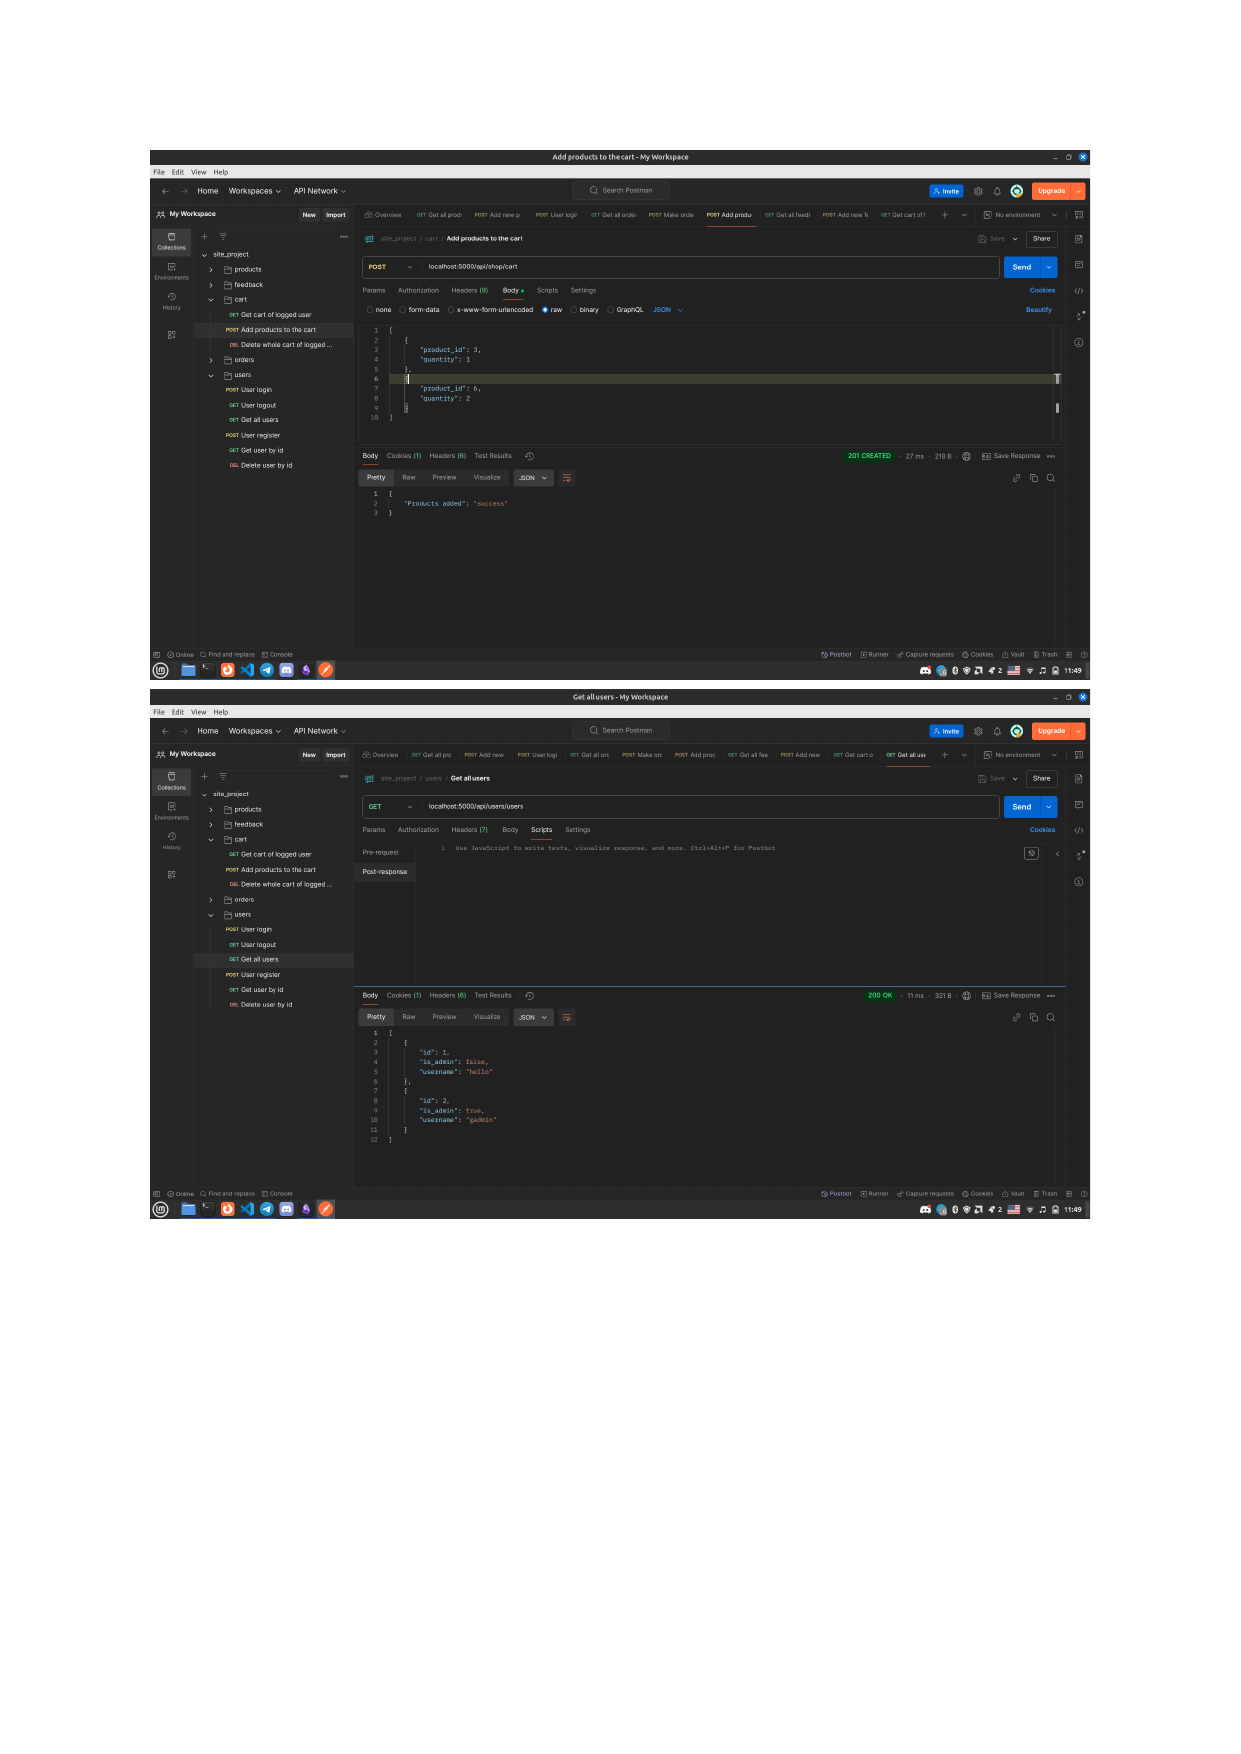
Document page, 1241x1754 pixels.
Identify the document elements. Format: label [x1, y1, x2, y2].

picture [150, 689, 1091, 1219]
picture [150, 150, 1091, 680]
